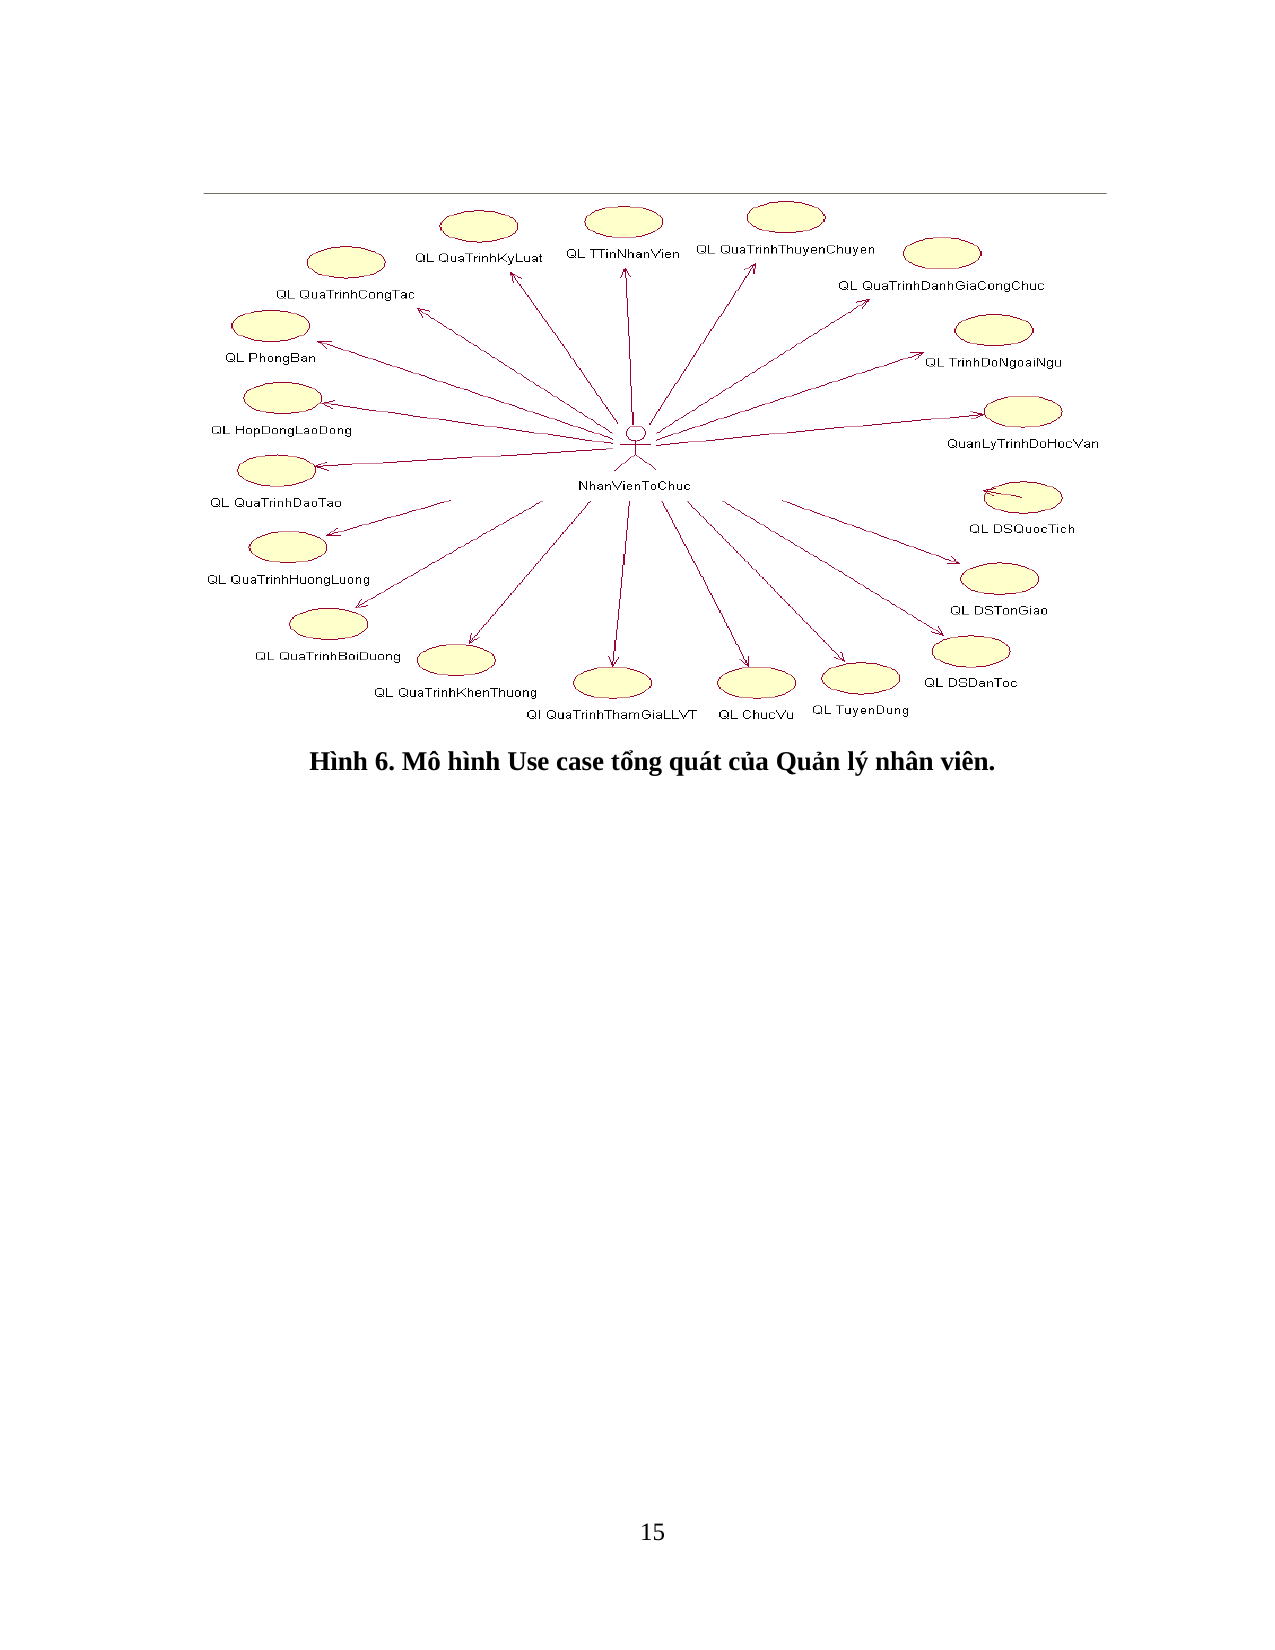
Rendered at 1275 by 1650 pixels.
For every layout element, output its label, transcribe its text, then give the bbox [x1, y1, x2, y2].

picture [203, 193, 1107, 730]
text Hình 6. Mô hình Use case tổng quát của Quản lý nhân viên. [177, 744, 1127, 776]
